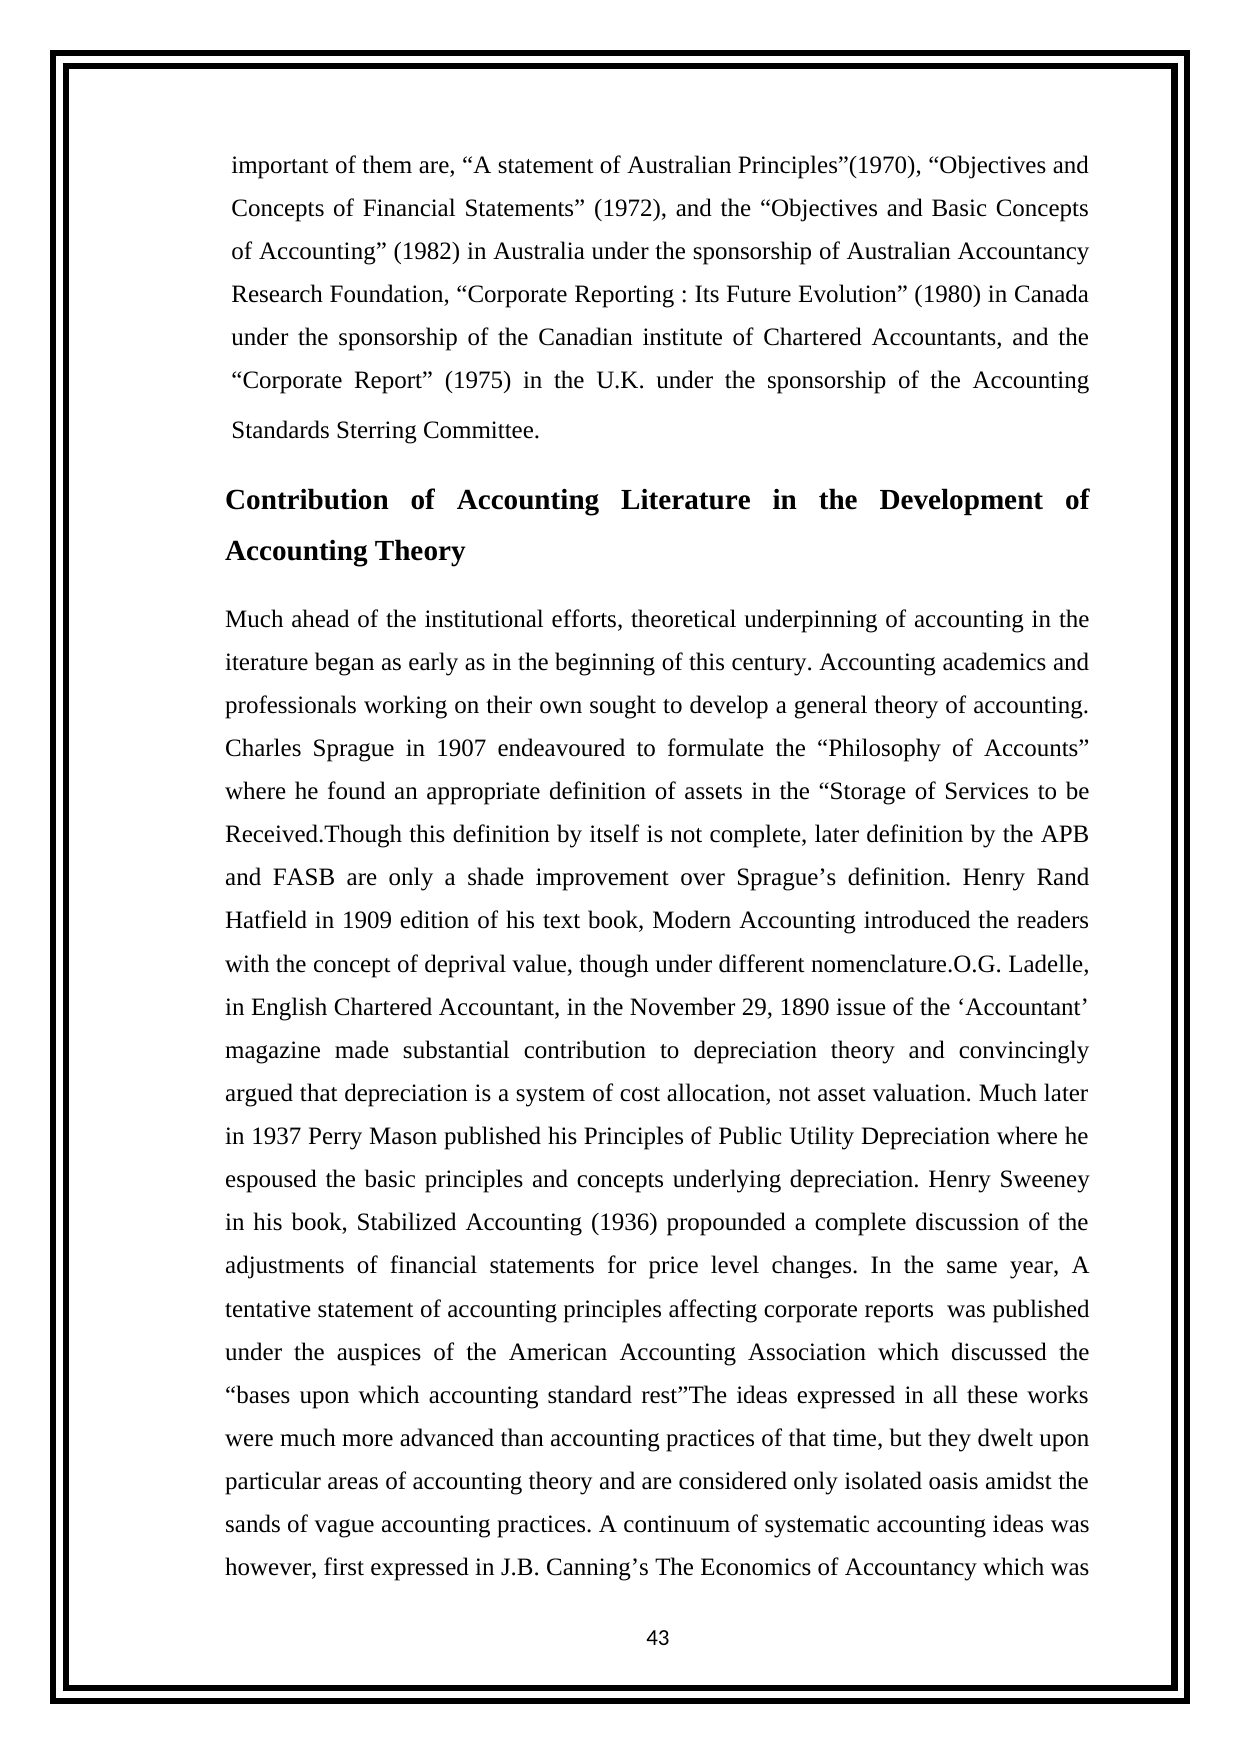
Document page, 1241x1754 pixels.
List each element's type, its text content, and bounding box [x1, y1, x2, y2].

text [225, 604, 1090, 1581]
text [231, 150, 1090, 445]
text Contribution of Accounting Literature in the Development of Accounting Theory [225, 482, 1090, 566]
